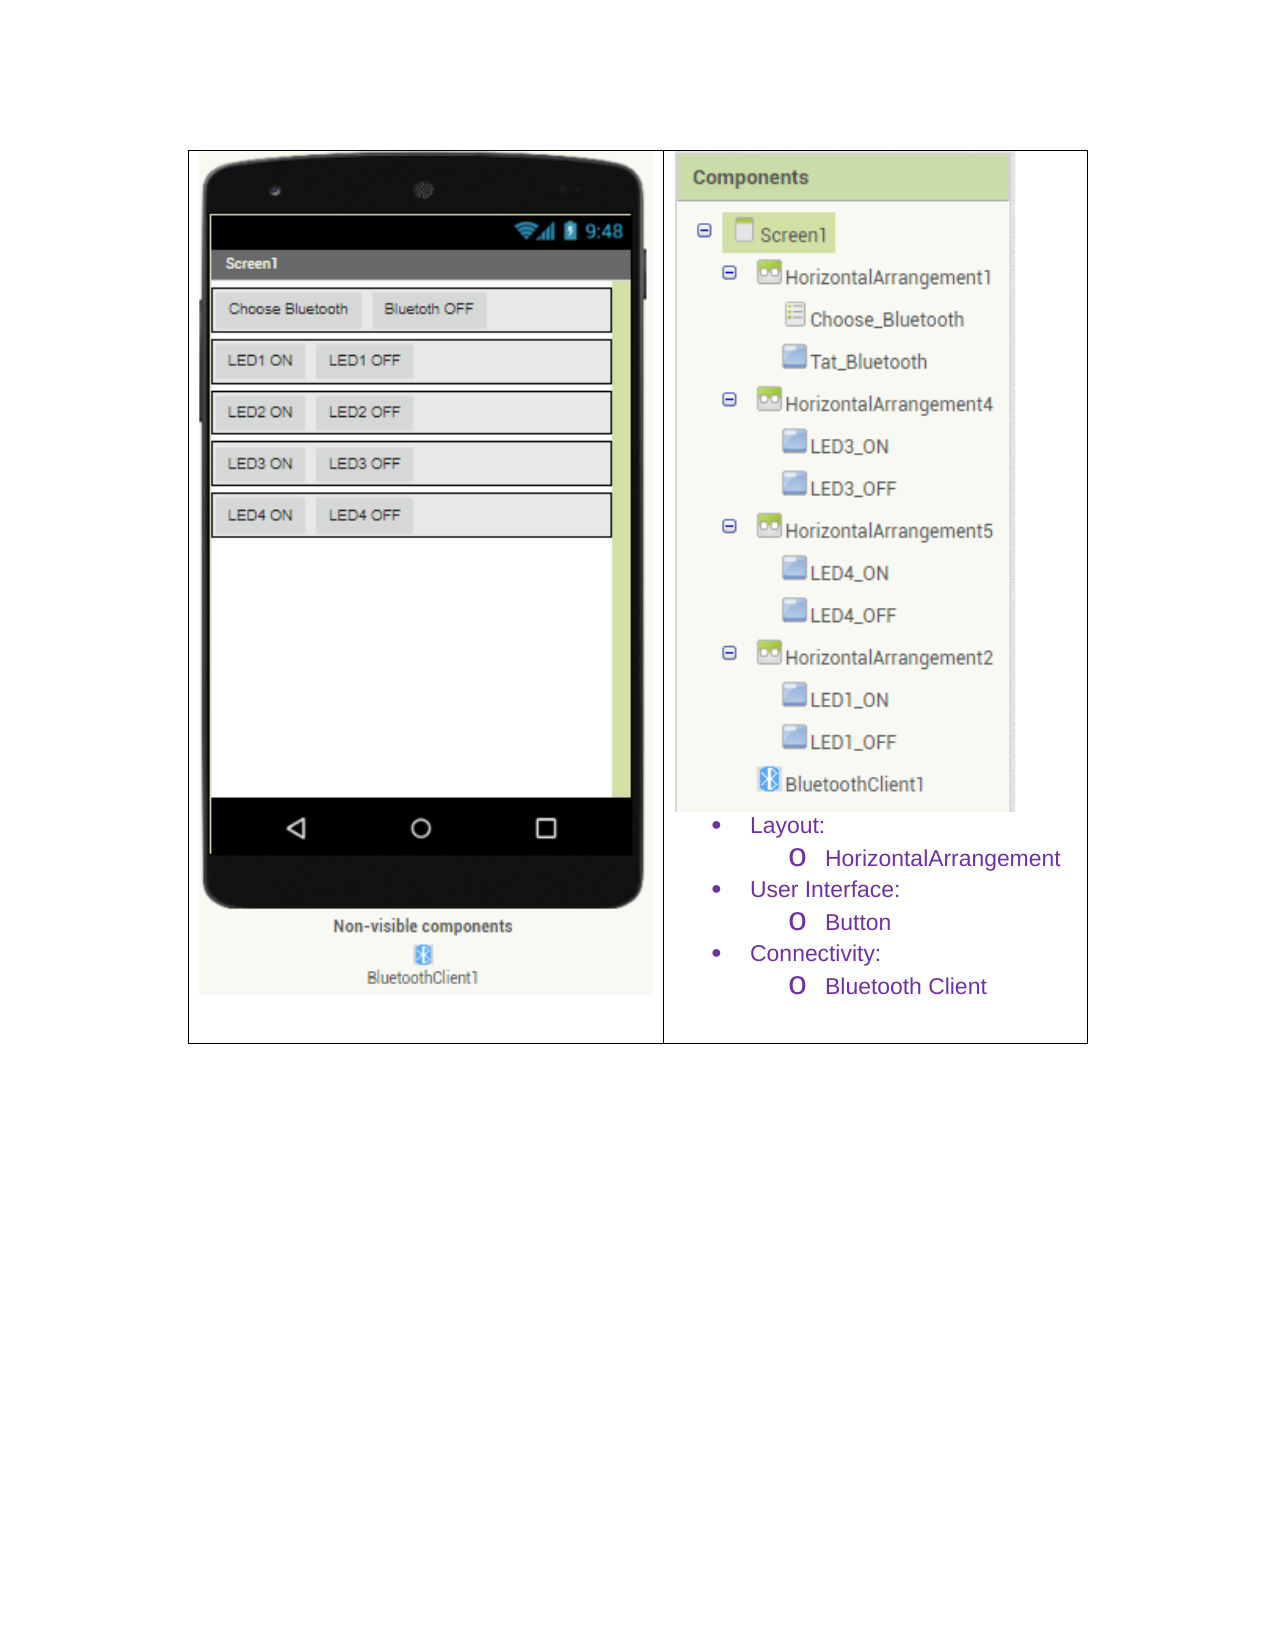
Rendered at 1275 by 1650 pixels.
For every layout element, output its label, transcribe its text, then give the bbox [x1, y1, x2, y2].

table_header [189, 151, 663, 1043]
table_header Layout: HorizontalArrangement User Interface: Button Connectivity: Bluetooth Client [664, 151, 1087, 1043]
